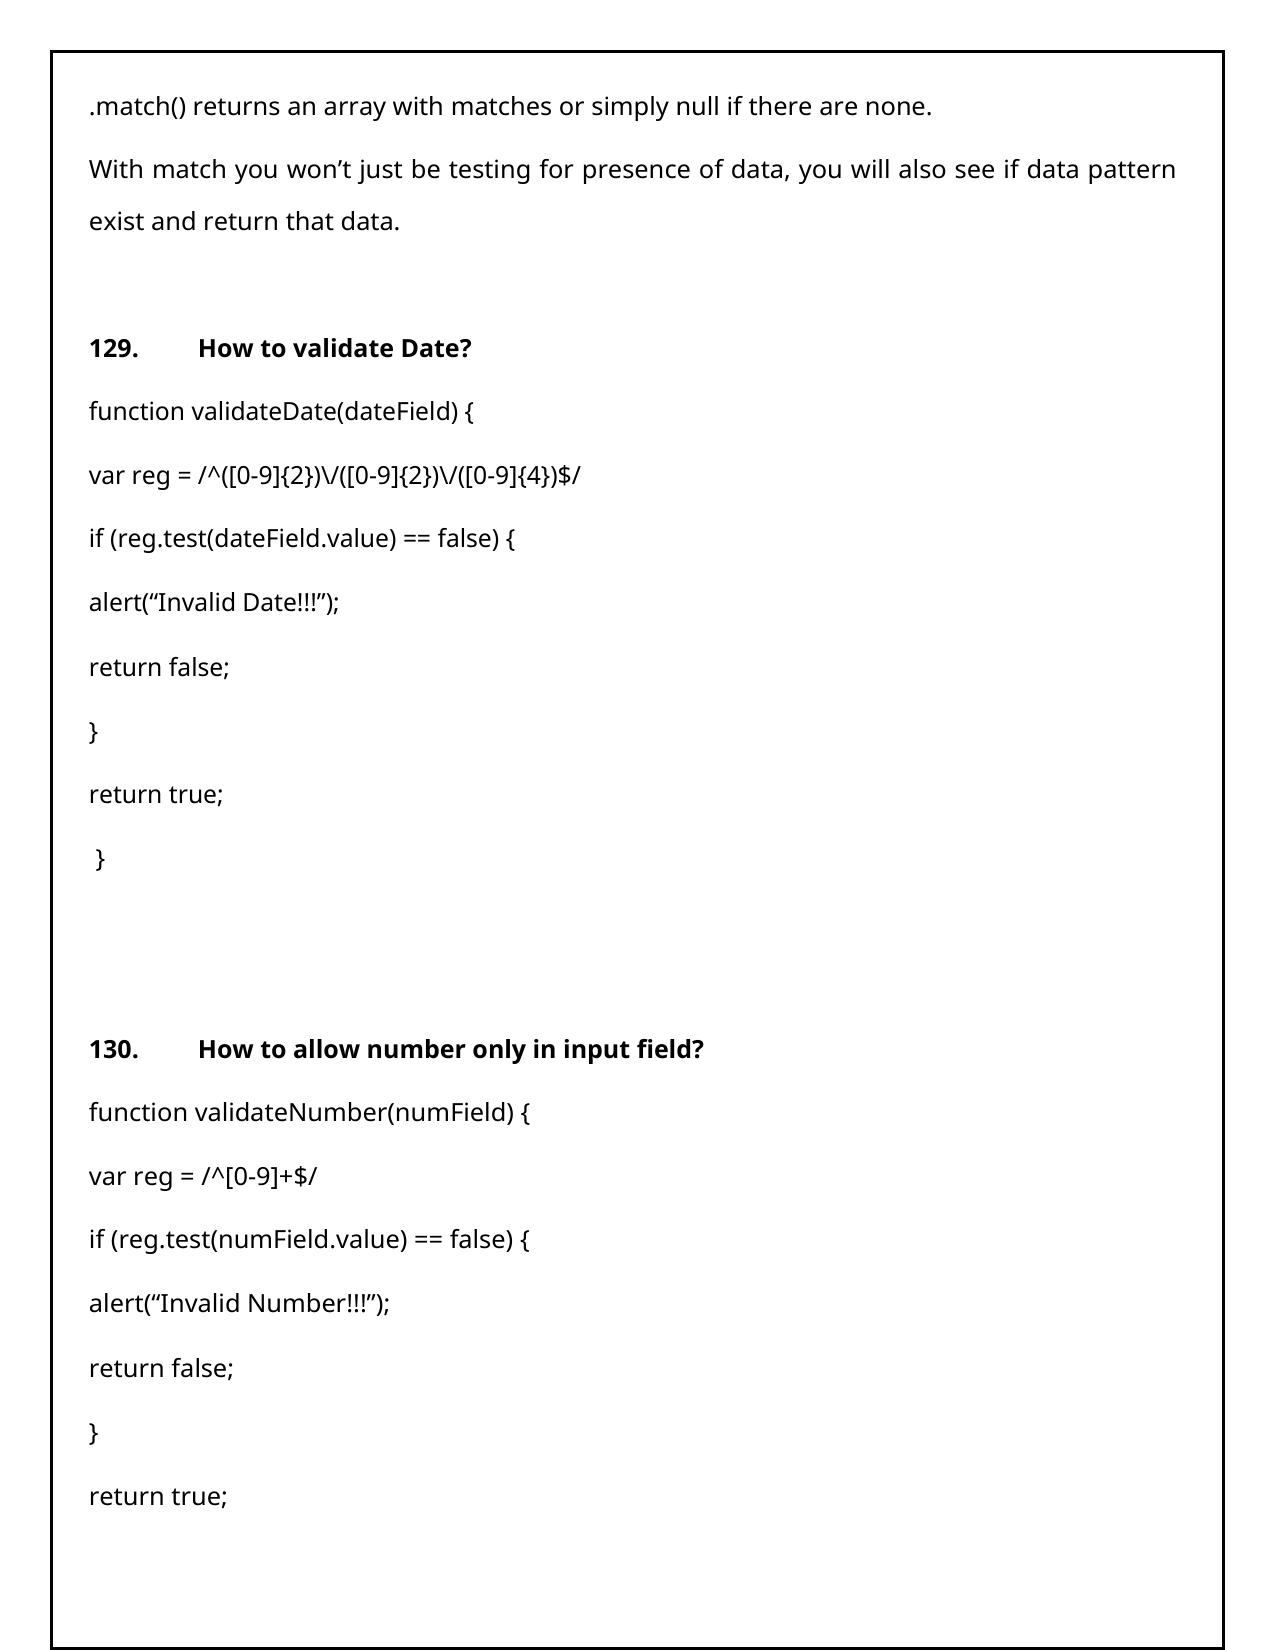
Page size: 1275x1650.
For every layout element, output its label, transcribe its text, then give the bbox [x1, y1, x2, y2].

text alert(“Invalid Number!!!”); [89, 1286, 1186, 1319]
text return true; [89, 1478, 1186, 1512]
text return false; [89, 1349, 1186, 1384]
text With match you won’t just be testing for presence of data, you will also see if data pattern exist and return that data. [89, 152, 1179, 237]
text return true; [89, 777, 1186, 811]
text } [89, 714, 1186, 748]
text alert(“Invalid Date!!!”); [89, 584, 1186, 618]
text } [89, 1415, 1186, 1449]
text function validateDate(dateField) { [89, 394, 1186, 428]
text var reg = /^[0-9]+$/ [89, 1158, 1186, 1192]
text var reg = /^([0-9]{2})\/([0-9]{2})\/([0-9]{4})$/ [89, 457, 894, 491]
text 130. How to allow number only in input field? [89, 1031, 961, 1065]
text 129. How to validate Date? [89, 330, 1186, 364]
text function validateNumber(numField) { [89, 1095, 1186, 1129]
text if (reg.test(dateField.value) == false) { [89, 521, 1186, 555]
text .match() returns an array with matches or simply null if there are none. [89, 89, 1186, 123]
text } [89, 841, 1186, 875]
text if (reg.test(numField.value) == false) { [89, 1222, 1186, 1256]
text return false; [89, 648, 514, 683]
